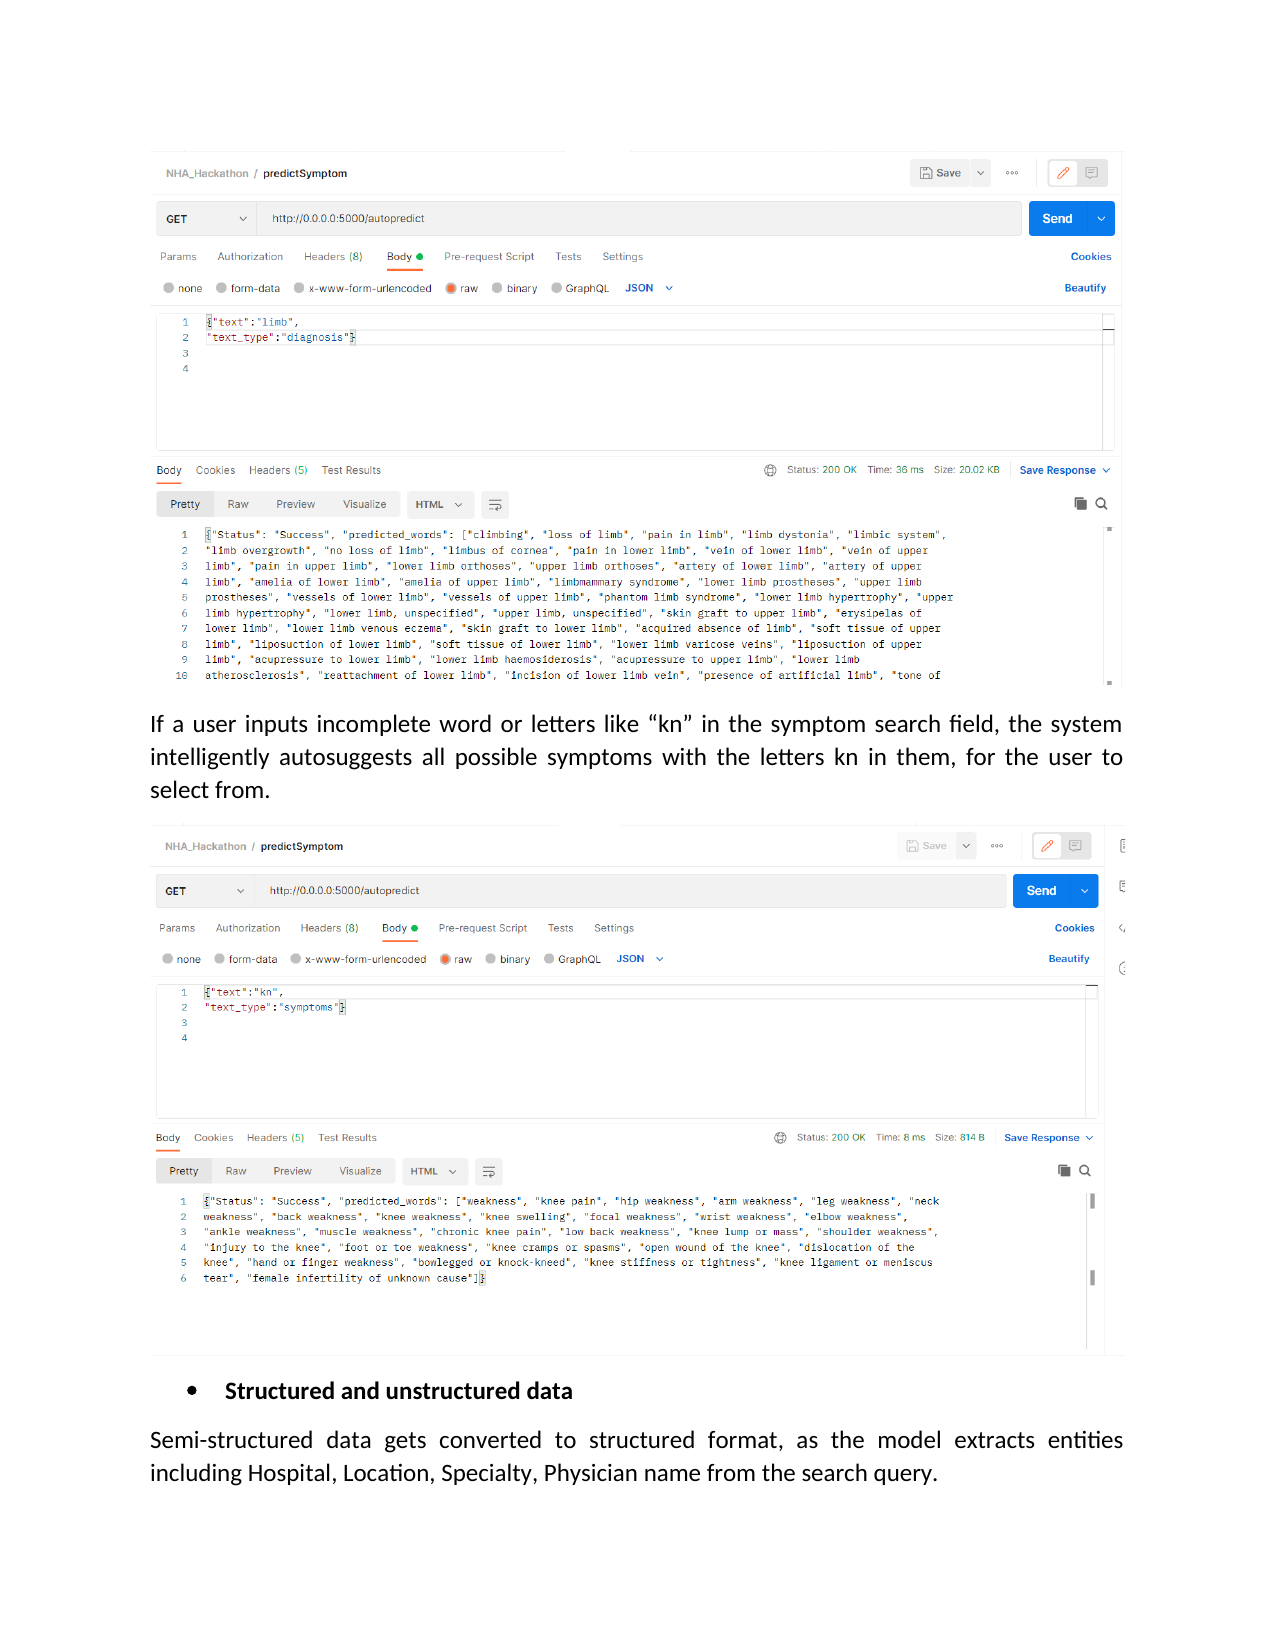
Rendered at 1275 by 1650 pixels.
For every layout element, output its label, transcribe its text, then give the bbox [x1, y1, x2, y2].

text If a user inputs incomplete word or letters like “kn” in the symptom search field, the system intelligently autosuggests all possible symptoms with the letters kn in them, for the user to select from. [150, 708, 1125, 804]
picture [150, 150, 1125, 689]
list Structured and unstructured data [187, 1375, 1125, 1405]
picture [150, 823, 1125, 1356]
text Semi-structured data gets converted to structured format, as the model extracts entities including Hospital, Location, Specialty, Physician name from the search query. [150, 1424, 1125, 1488]
